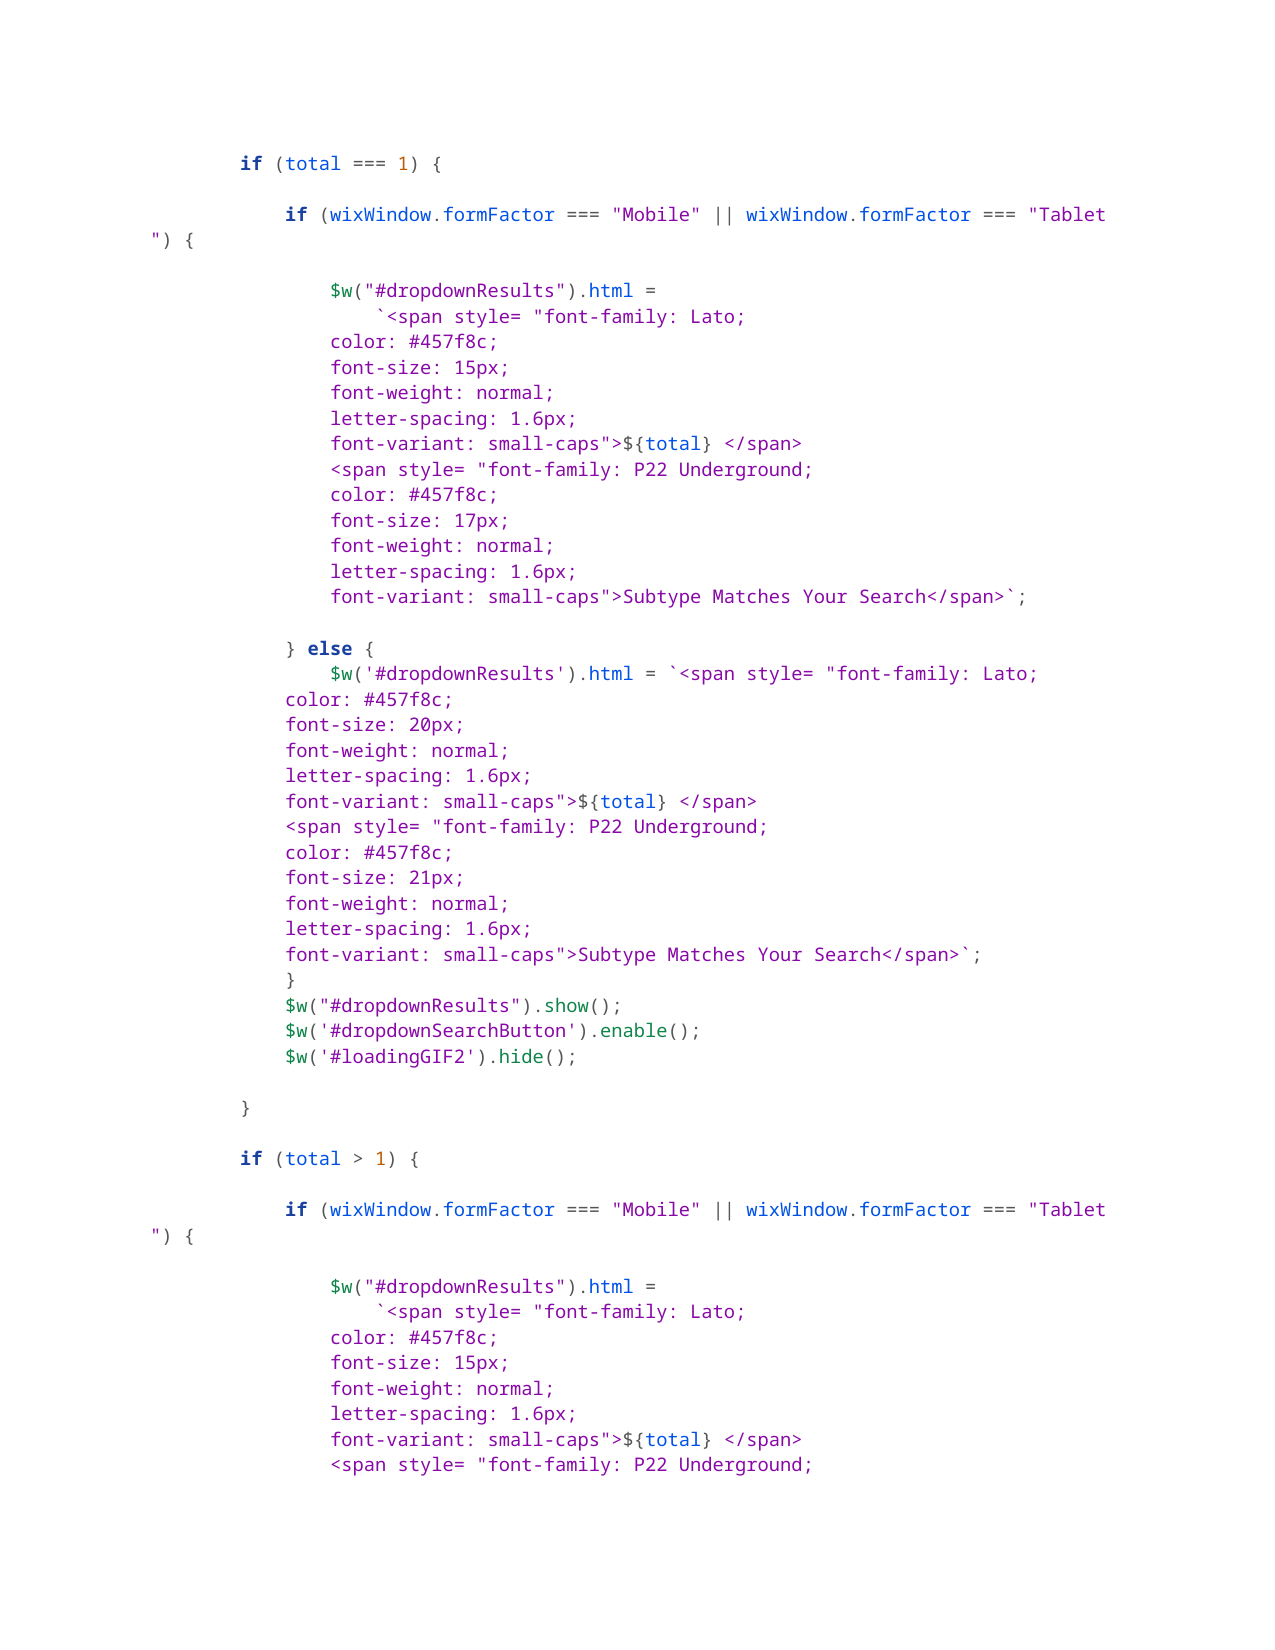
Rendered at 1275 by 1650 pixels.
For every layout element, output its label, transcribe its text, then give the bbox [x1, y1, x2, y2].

text $w('#dropdownResults').html = `<span style= "font-family: Lato; [150, 660, 1125, 686]
text font-variant: small-caps">${total} </span> [150, 788, 1125, 813]
text $w("#dropdownResults").html = [150, 1273, 1125, 1298]
text letter-spacing: 1.6px; [150, 1401, 1125, 1426]
text font-weight: normal; [150, 737, 1125, 762]
text } [150, 1094, 1125, 1120]
text } else { [150, 635, 1125, 660]
text $w("#dropdownResults").html = [150, 278, 1125, 303]
text font-variant: small-caps">${total} </span> [150, 431, 1125, 456]
text if (total === 1) { [150, 150, 1125, 176]
text color: #457f8c; [150, 482, 1125, 507]
text `<span style= "font-family: Lato; [150, 1298, 1125, 1324]
text color: #457f8c; [150, 1324, 1125, 1349]
text font-variant: small-caps">Subtype Matches Your Search</span>`; [150, 584, 1125, 609]
text $w('#loadingGIF2').hide(); [150, 1043, 1125, 1069]
text `<span style= "font-family: Lato; [150, 303, 1125, 329]
text letter-spacing: 1.6px; [150, 916, 1125, 941]
text font-size: 21px; [150, 864, 1125, 890]
text letter-spacing: 1.6px; [150, 762, 1125, 788]
text letter-spacing: 1.6px; [150, 558, 1125, 584]
text if (wixWindow.formFactor === "Mobile" || wixWindow.formFactor === "Tablet") { [150, 1196, 1125, 1247]
text <span style= "font-family: P22 Underground; [150, 813, 1125, 839]
text $w('#dropdownSearchButton').enable(); [150, 1018, 1125, 1043]
text color: #457f8c; [150, 839, 1125, 864]
text font-weight: normal; [150, 890, 1125, 916]
text font-variant: small-caps">${total} </span> [150, 1426, 1125, 1452]
text color: #457f8c; [150, 329, 1125, 354]
text letter-spacing: 1.6px; [150, 405, 1125, 431]
text font-variant: small-caps">Subtype Matches Your Search</span>`; [150, 941, 1125, 967]
text font-size: 15px; [150, 354, 1125, 380]
text color: #457f8c; [150, 686, 1125, 711]
text font-weight: normal; [150, 533, 1125, 558]
text font-size: 15px; [150, 1349, 1125, 1375]
text font-size: 20px; [150, 711, 1125, 737]
text <span style= "font-family: P22 Underground; [150, 456, 1125, 482]
text } [150, 967, 1125, 992]
text font-size: 17px; [150, 507, 1125, 533]
text font-weight: normal; [150, 380, 1125, 405]
text if (wixWindow.formFactor === "Mobile" || wixWindow.formFactor === "Tablet") { [150, 201, 1125, 252]
text if (total > 1) { [150, 1145, 1125, 1171]
text <span style= "font-family: P22 Underground; [150, 1452, 1125, 1477]
text $w("#dropdownResults").show(); [150, 992, 1125, 1018]
text font-weight: normal; [150, 1375, 1125, 1401]
